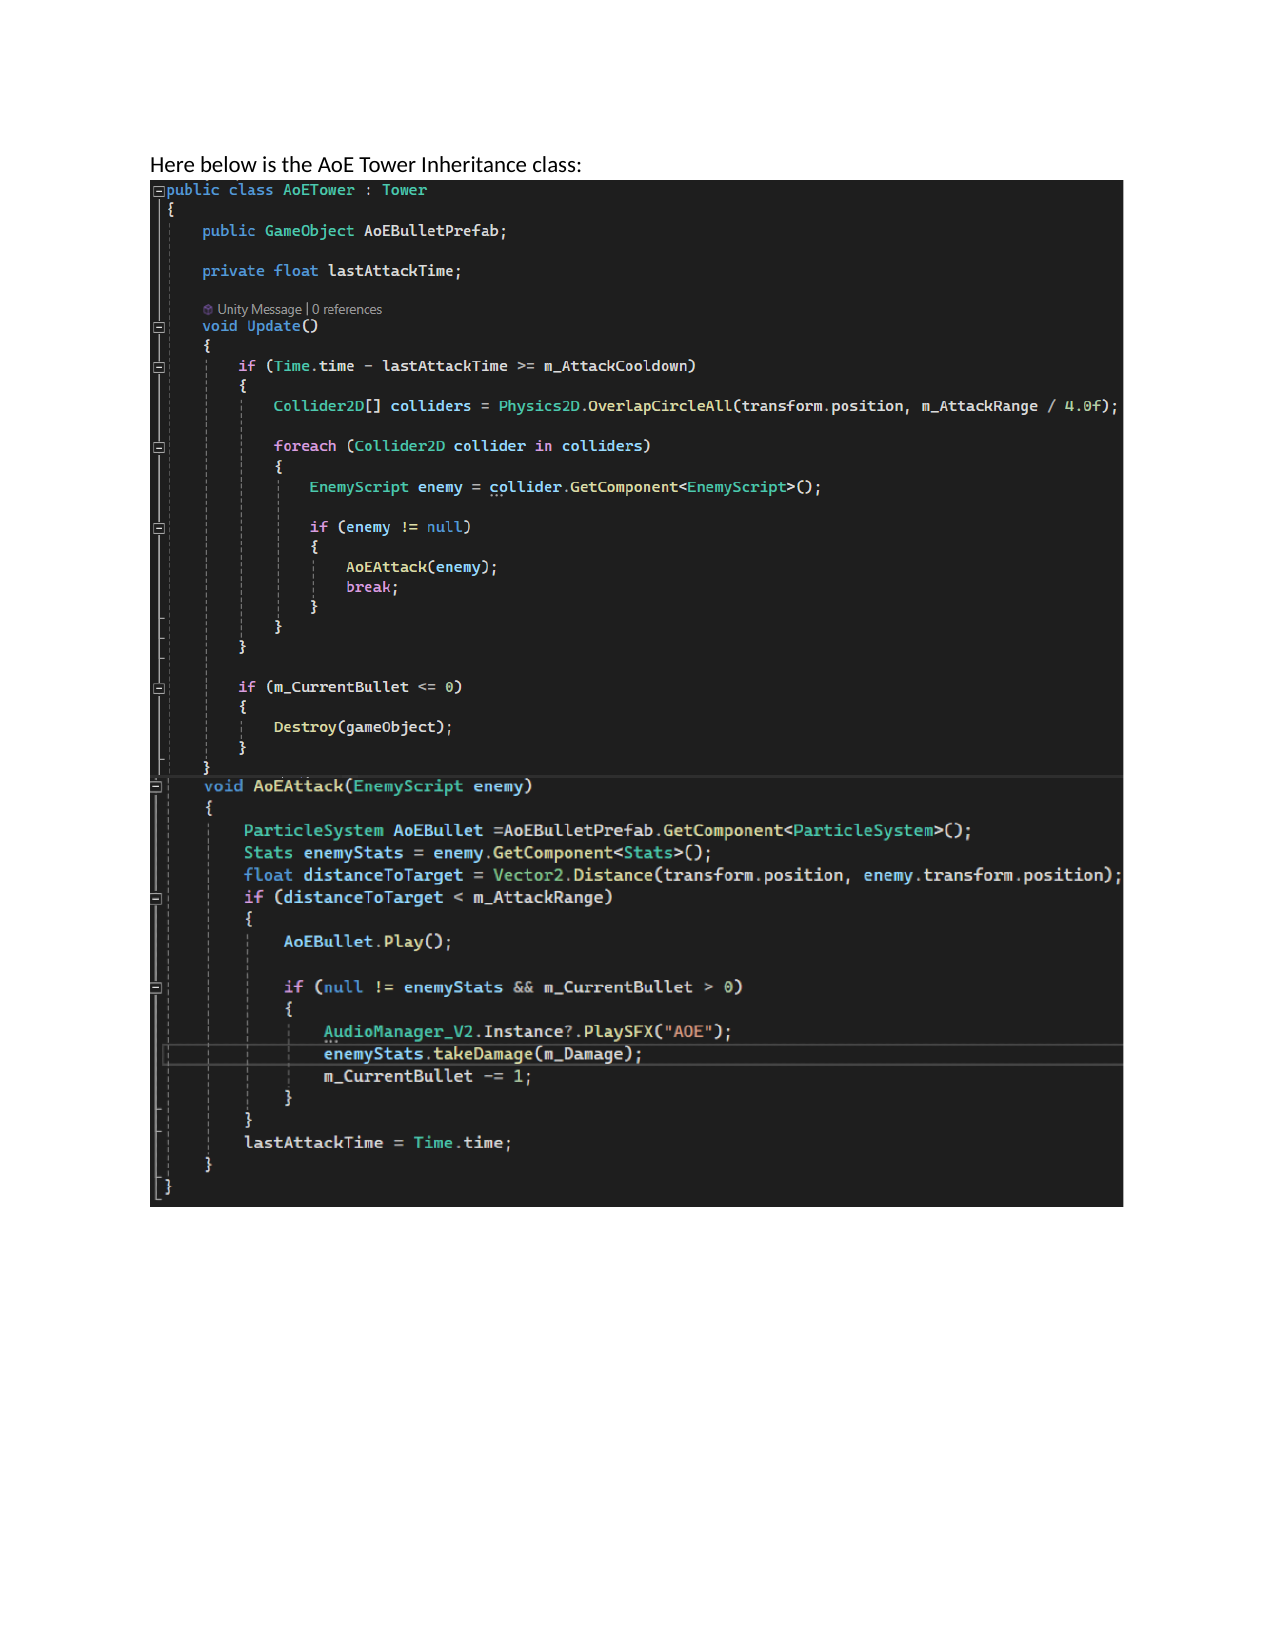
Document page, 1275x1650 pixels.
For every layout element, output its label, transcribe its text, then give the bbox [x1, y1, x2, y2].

picture [150, 180, 1124, 1207]
